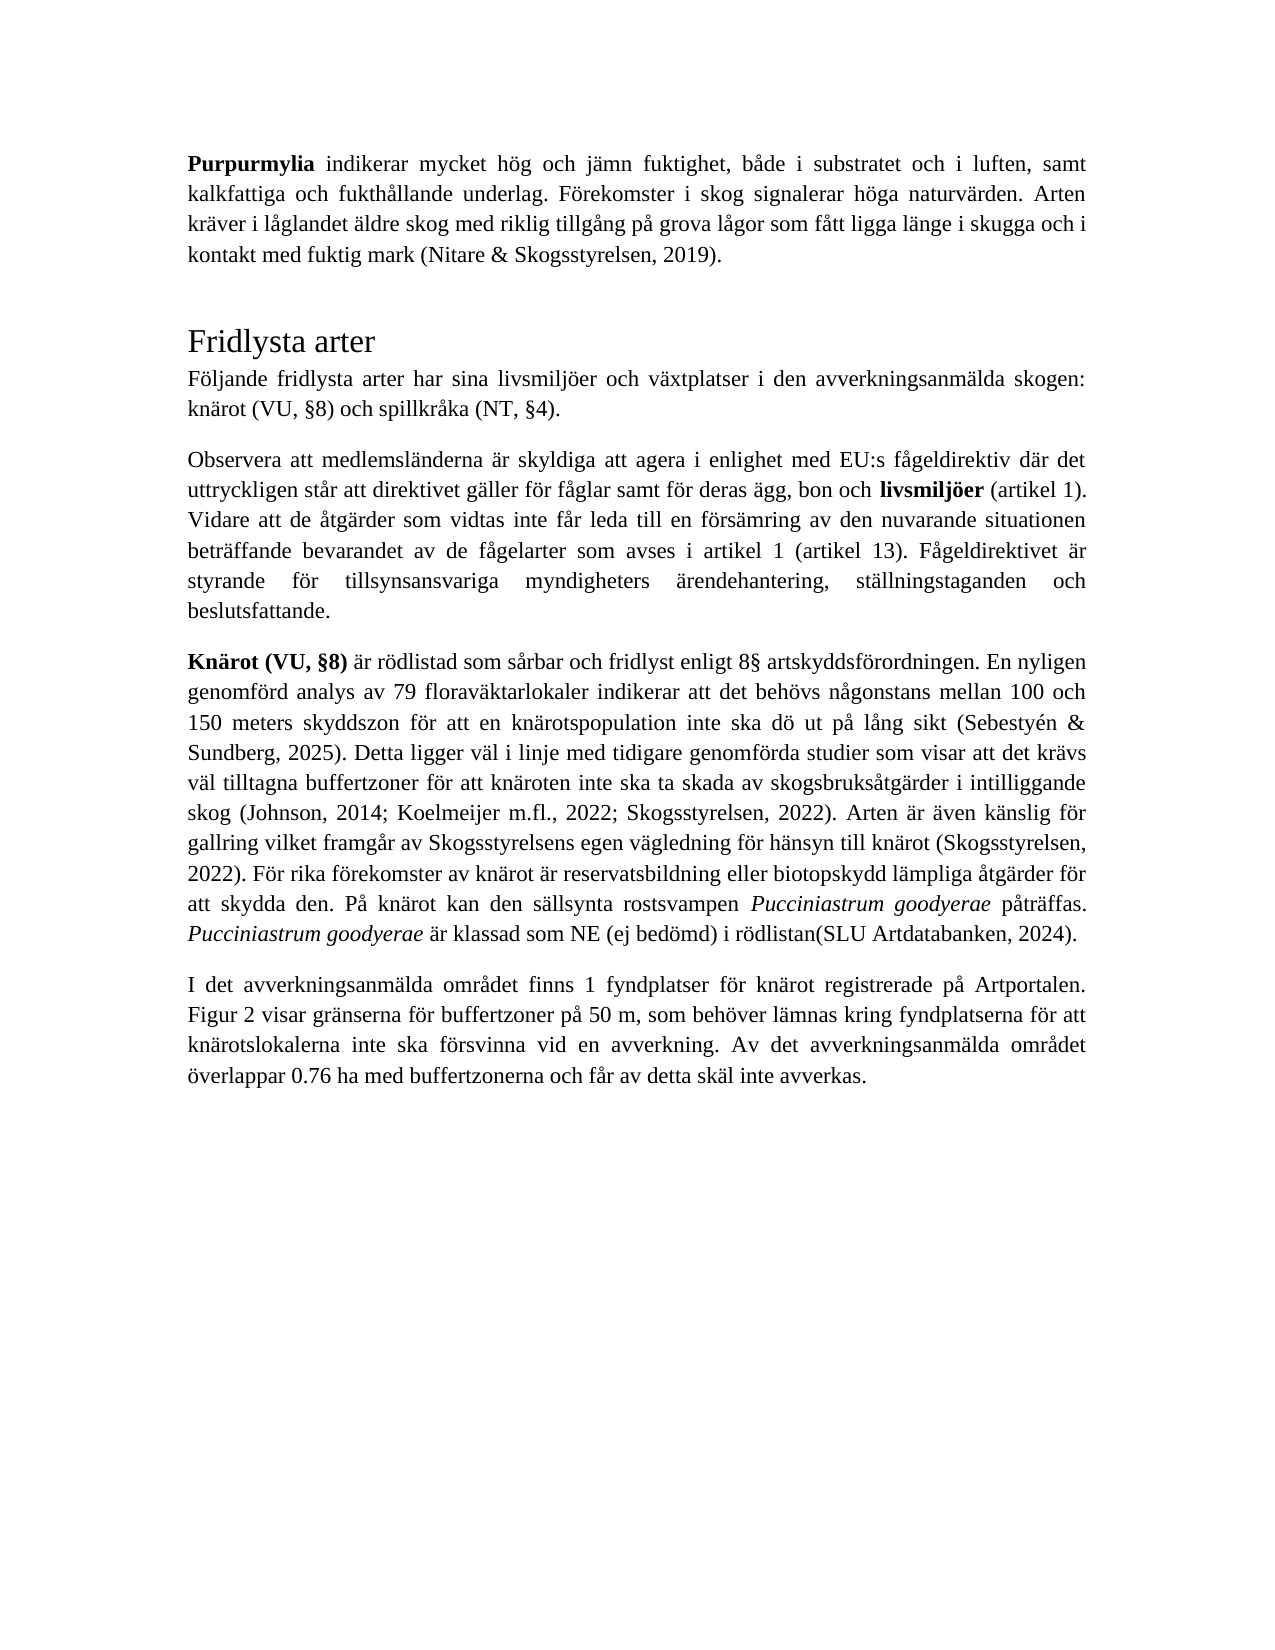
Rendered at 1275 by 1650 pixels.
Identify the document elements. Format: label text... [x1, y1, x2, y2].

subtitle Fridlysta arter [187, 321, 1087, 359]
text I det avverkningsanmälda området finns 1 fyndplatser för knärot registrerade på Artportalen. Figur 2 visar gränserna för buffertzoner på 50 m, som behöver lämnas kring fyndplatserna för att knärotslokalerna inte ska försvinna vid en avverkning. Av det avverkningsanmälda området överlappar 0.76 ha med buffertzonerna och får av detta skäl inte avverkas. [187, 971, 1087, 1088]
text Observera att medlemsländerna är skyldiga att agera i enlighet med EU:s fågeldirektiv där det uttryckligen står att direktivet gäller för fåglar samt för deras ägg, bon och livsmiljöer (artikel 1). Vidare att de åtgärder som vidtas inte får leda till en försämring av den nuvarande situationen beträffande bevarandet av de fågelarter som avses i artikel 1 (artikel 13). Fågeldirektivet är styrande för tillsynsansvariga myndigheters ärendehantering, ställningstaganden och beslutsfattande. [187, 446, 1087, 623]
text Följande fridlysta arter har sina livsmiljöer och växtplatser i den avverkningsanmälda skogen: knärot (VU, §8) och spillkråka (NT, §4). [187, 365, 1087, 421]
text Knärot (VU, §8) är rödlistad som sårbar och fridlyst enligt 8§ artskyddsförordningen. En nyligen genomförd analys av 79 floraväktarlokaler indikerar att det behövs någonstans mellan 100 och 150 meters skyddszon för att en knärotspopulation inte ska dö ut på lång sikt (Sebestyén & Sundberg, 2025). Detta ligger väl i linje med tidigare genomförda studier som visar att det krävs väl tilltagna buffertzoner för att knäroten inte ska ta skada av skogsbruksåtgärder i intilliggande skog (Johnson, 2014; Koelmeijer m.fl., 2022; Skogsstyrelsen, 2022). Arten är även känslig för gallring vilket framgår av Skogsstyrelsens egen vägledning för hänsyn till knärot (Skogsstyrelsen, 2022). För rika förekomster av knärot är reservatsbildning eller biotopskydd lämpliga åtgärder för att skydda den. På knärot kan den sällsynta rostsvampen Pucciniastrum goodyerae påträffas. Pucciniastrum goodyerae är klassad som NE (ej bedömd) i rödlistan(SLU Artdatabanken, 2024). [187, 648, 1087, 946]
text Purpurmylia indikerar mycket hög och jämn fuktighet, både i substratet och i luften, samt kalkfattiga och fukthållande underlag. Förekomster i skog signalerar höga naturvärden. Arten kräver i låglandet äldre skog med riklig tillgång på grova lågor som fått ligga länge i skugga och i kontakt med fuktig mark (Nitare & Skogsstyrelsen, 2019). [187, 150, 1087, 267]
